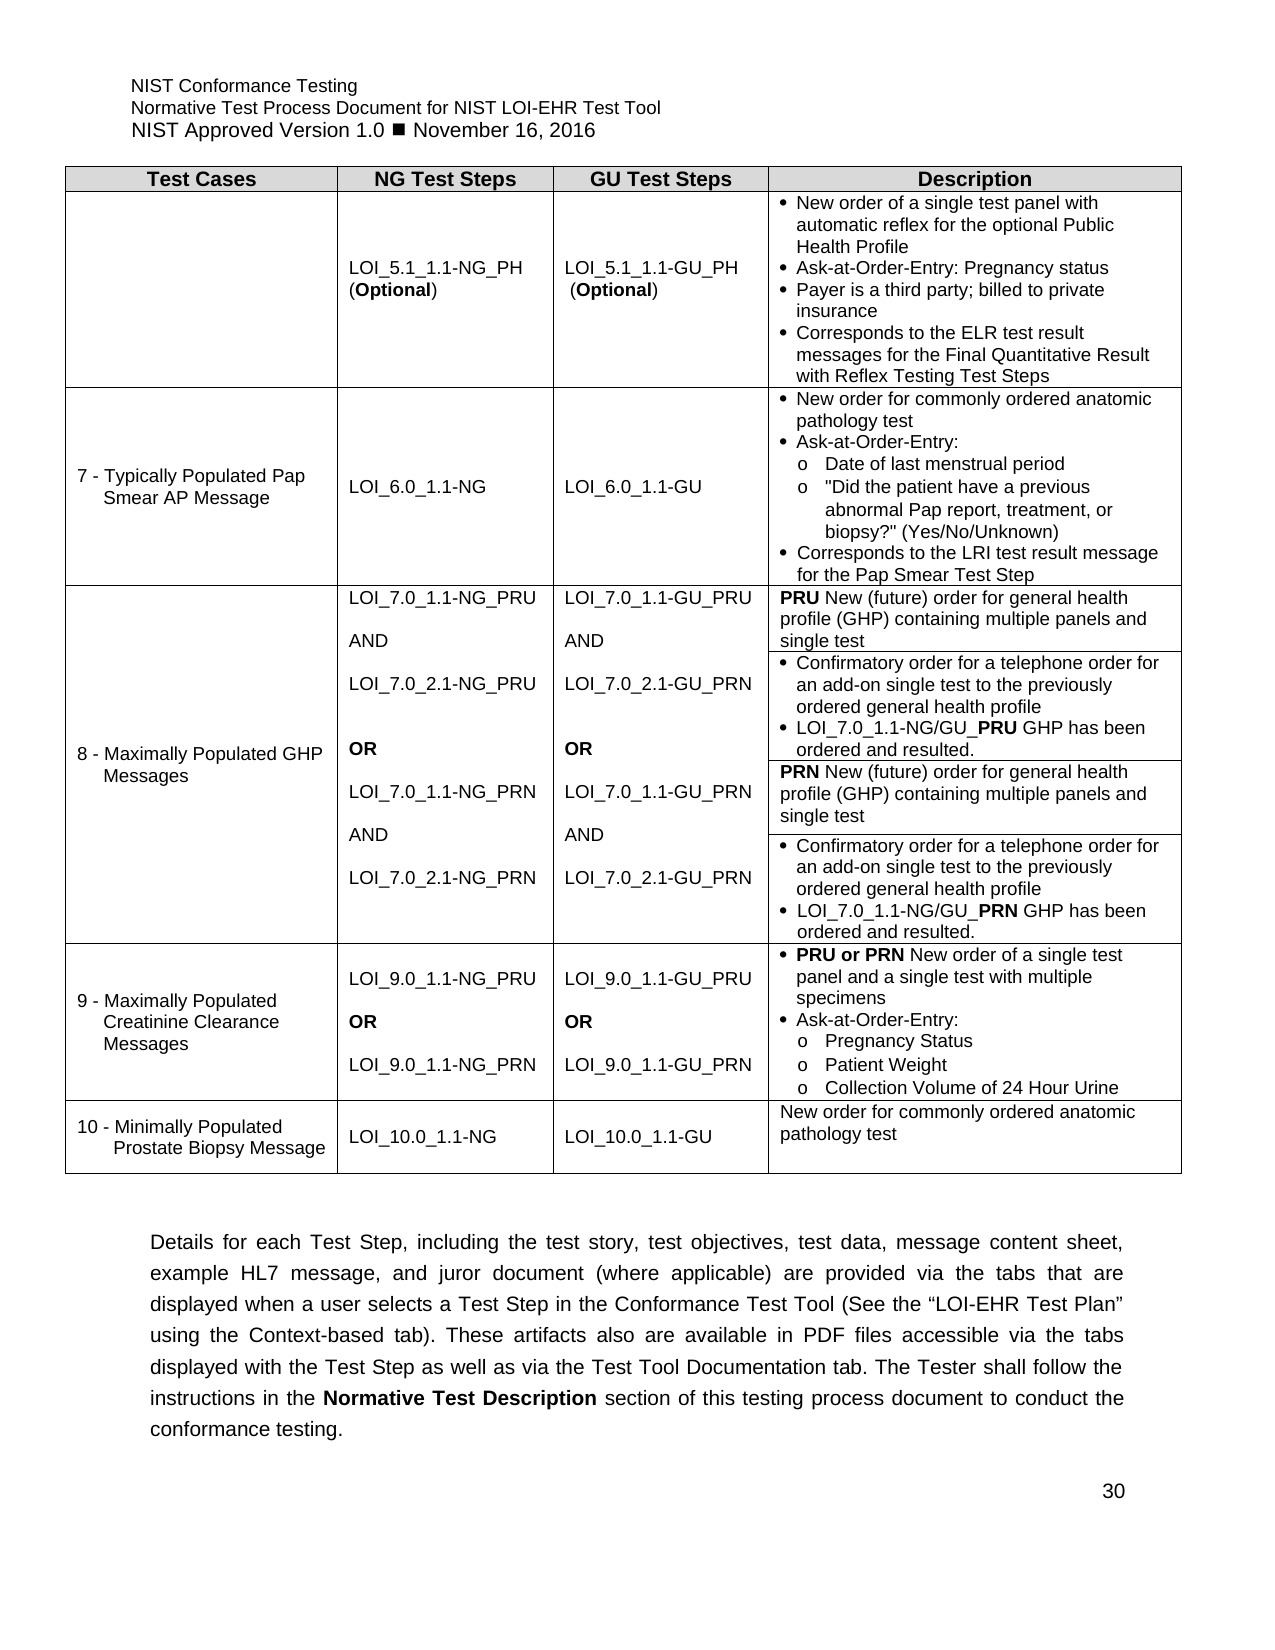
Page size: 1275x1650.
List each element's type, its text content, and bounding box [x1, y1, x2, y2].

table_cell LOI_10.0_1.1-GU [554, 1101, 768, 1173]
table_cell LOI_9.0_1.1-NG_PRU OR LOI_9.0_1.1-NG_PRN [338, 944, 553, 1100]
table_cell LOI_6.0_1.1-NG [338, 388, 553, 585]
table_header NG Test Steps [338, 167, 553, 191]
table_cell LOI_9.0_1.1-GU_PRU OR LOI_9.0_1.1-GU_PRN [554, 944, 768, 1100]
table_cell LOI_10.0_1.1-NG [338, 1101, 553, 1173]
table_cell 8 - Maximally Populated GHP Messages [66, 586, 337, 943]
table_cell New order for commonly ordered anatomic pathology test Ask-at-Order-Entry: Date of last menstrual period "Did the patient have a previous abnormal Pap report, treatment, or biopsy?" (Yes/No/Unknown) Corresponds to the LRI test result message for the Pap Smear Test Step [769, 388, 1181, 585]
table_cell 10 - Minimally Populated Prostate Biopsy Message [66, 1101, 337, 1173]
table_cell LOI_6.0_1.1-GU [554, 388, 768, 585]
table_cell PRU or PRN New order of a single test panel and a single test with multiple specimens Ask-at-Order-Entry: Pregnancy Status Patient Weight Collection Volume of 24 Hour Urine [769, 944, 1181, 1100]
table_cell PRN New (future) order for general health profile (GHP) containing multiple panels and single test [769, 761, 1181, 834]
table_header Test Cases [66, 167, 337, 191]
table_cell LOI_5.1_1.1-NG_PH (Optional) [338, 192, 553, 387]
table_header GU Test Steps [554, 167, 768, 191]
table_cell New order of a single test panel with automatic reflex for the optional Public Health Profile Ask-at-Order-Entry: Pregnancy status Payer is a third party; billed to private insurance Corresponds to the ELR test result messages for the Final Quantitative Result with Reflex Testing Test Steps [769, 192, 1181, 387]
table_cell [66, 192, 337, 387]
table_cell LOI_5.1_1.1-GU_PH (Optional) [554, 192, 768, 387]
table_header Description [769, 167, 1181, 191]
table_cell PRU New (future) order for general health profile (GHP) containing multiple panels and single test [769, 586, 1181, 651]
table_cell LOI_7.0_1.1-NG_PRU AND LOI_7.0_2.1-NG_PRU OR LOI_7.0_1.1-NG_PRN AND LOI_7.0_2.1-NG_PRN [338, 586, 553, 943]
table_cell 7 - Typically Populated Pap Smear AP Message [66, 388, 337, 585]
table_cell Confirmatory order for a telephone order for an add-on single test to the previously ordered general health profile LOI_7.0_1.1-NG/GU_PRN GHP has been ordered and resulted. [769, 835, 1181, 943]
table_cell LOI_7.0_1.1-GU_PRU AND LOI_7.0_2.1-GU_PRN OR LOI_7.0_1.1-GU_PRN AND LOI_7.0_2.1-GU_PRN [554, 586, 768, 943]
table_cell 9 - Maximally Populated Creatinine Clearance Messages [66, 944, 337, 1100]
table_cell Confirmatory order for a telephone order for an add-on single test to the previously ordered general health profile LOI_7.0_1.1-NG/GU_PRU GHP has been ordered and resulted. [769, 652, 1181, 760]
text Details for each Test Step, including the test story, test objectives, test data, message content sheet, example HL7 message, and juror document (where applicable) are provided via the tabs that are displayed when a user selects a Test Step in the Conformance Test Tool (See the “LOI-EHR Test Plan” using the Context-based tab). These artifacts also are available in PDF files accessible via the tabs displayed with the Test Step as well as via the Test Tool Documentation tab. The Tester shall follow the instructions in the Normative Test Description section of this testing process document to conduct the conformance testing. [150, 1222, 1125, 1441]
table_cell New order for commonly ordered anatomic pathology test [769, 1101, 1181, 1173]
